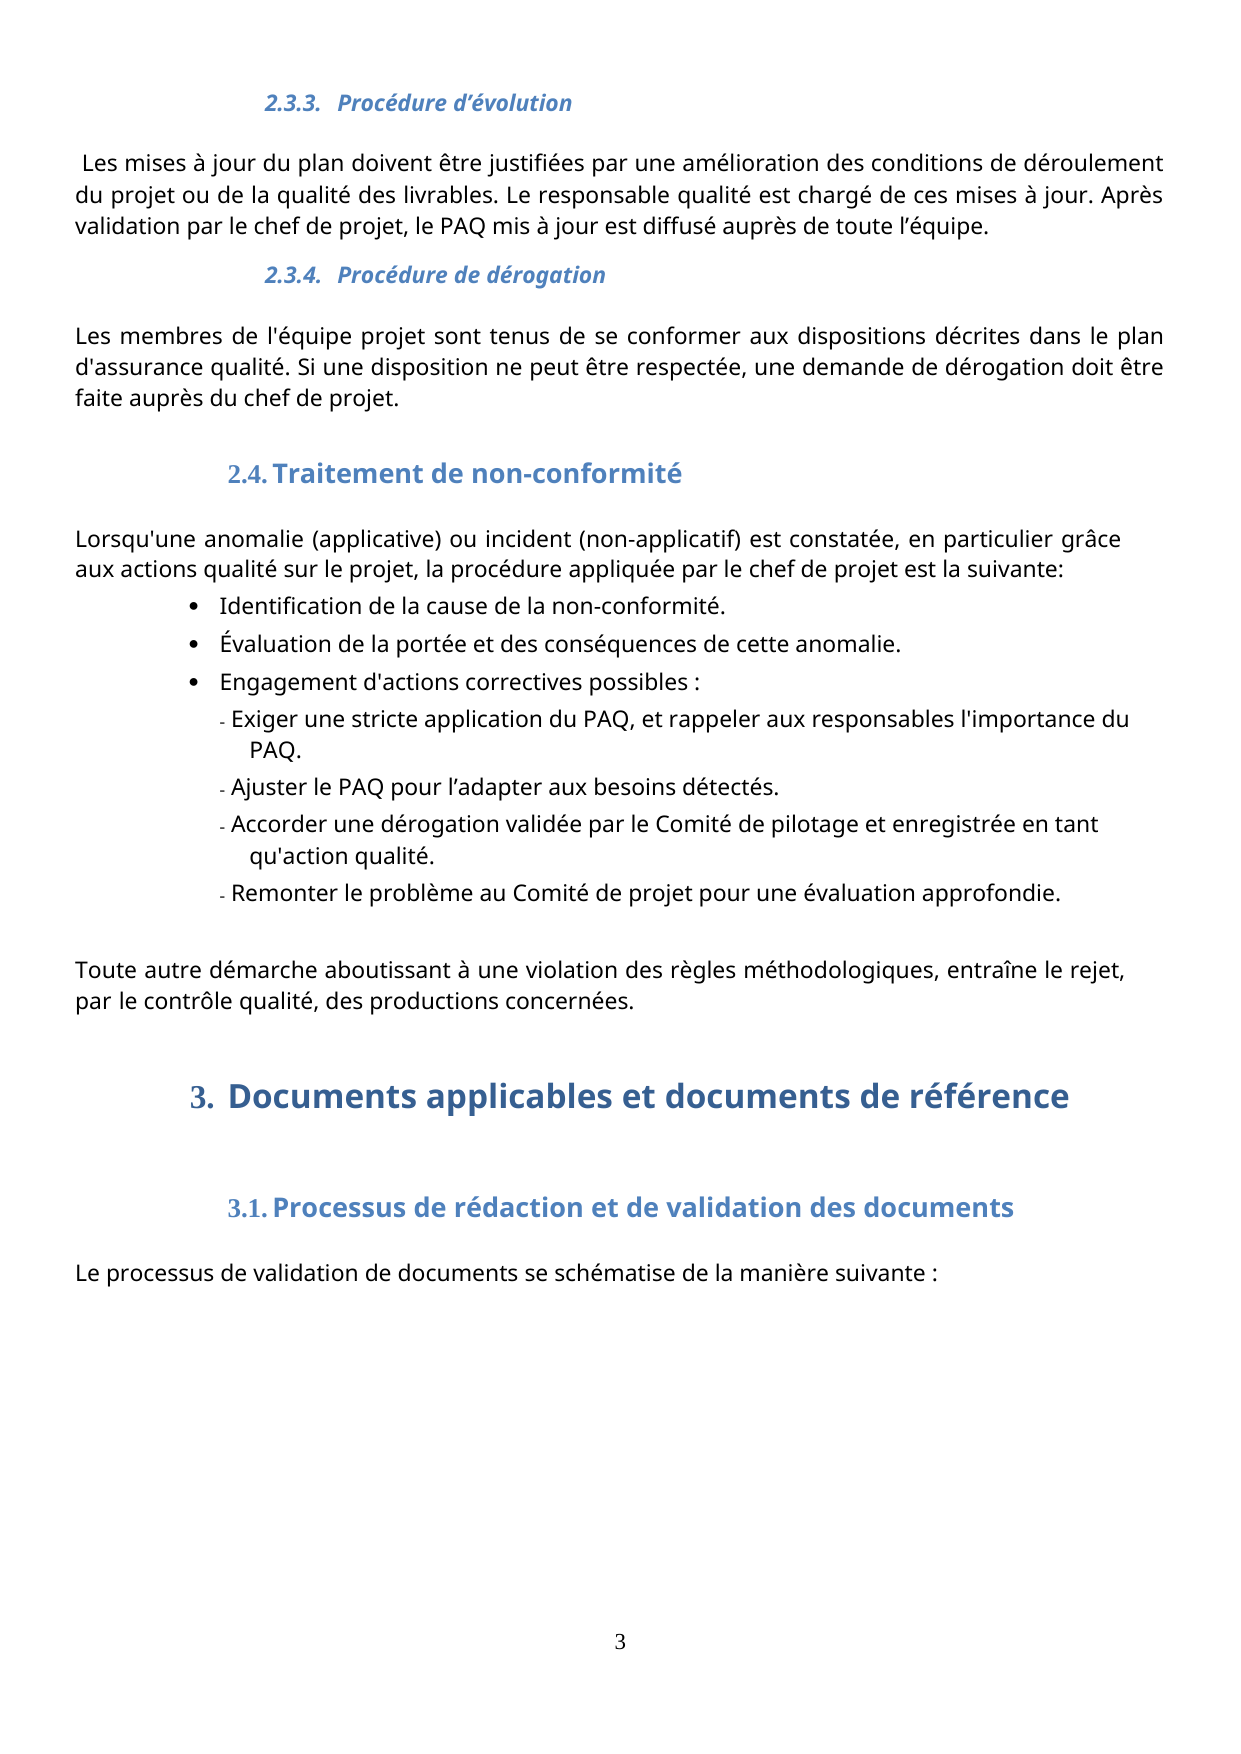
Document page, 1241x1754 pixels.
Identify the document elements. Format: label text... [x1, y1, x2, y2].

text Le processus de validation de documents se schématise de la manière suivante : [75, 1257, 1165, 1288]
text Toute autre démarche aboutissant à une violation des règles méthodologiques, entraîne le rejet, par le contrôle qualité, des productions concernées. [75, 954, 1165, 1016]
list Remonter le problème au Comité de projet pour une évaluation approfondie. [219, 877, 1165, 908]
text Les membres de l'équipe projet sont tenus de se conformer aux dispositions décrites dans le plan d'assurance qualité. Si une disposition ne peut être respectée, une demande de dérogation doit être faite auprès du chef de projet. [75, 319, 1165, 413]
list Exiger une stricte application du PAQ, et rappeler aux responsables l'importance du PAQ. [219, 702, 1165, 765]
list Procédure d’évolution [265, 87, 1165, 118]
text Lorsqu'une anomalie (applicative) ou incident (non-applicatif) est constatée, en particulier grâce aux actions qualité sur le projet, la procédure appliquée par le chef de projet est la suivante: [75, 523, 1165, 584]
list Évaluation de la portée et des conséquences de cette anomalie. [189, 628, 1165, 659]
text Les mises à jour du plan doivent être justifiées par une amélioration des conditions de déroulement du projet ou de la qualité des livrables. Le responsable qualité est chargé de ces mises à jour. Après validation par le chef de projet, le PAQ mis à jour est diffusé auprès de toute l’équipe. [75, 147, 1165, 241]
subtitle Processus de rédaction et de validation des documents [227, 1188, 1165, 1225]
list Engagement d'actions correctives possibles : [189, 665, 1165, 697]
list Ajuster le PAQ pour l’adapter aux besoins détectés. [219, 771, 1165, 802]
list Procédure de dérogation [265, 259, 1165, 290]
list Accorder une dérogation validée par le Comité de pilotage et enregistrée en tant qu'action qualité. [219, 808, 1165, 871]
subtitle Traitement de non-conformité [227, 454, 1165, 491]
list Identification de la cause de la non-conformité. [189, 590, 1165, 622]
subtitle Documents applicables et documents de référence [189, 1073, 1165, 1118]
